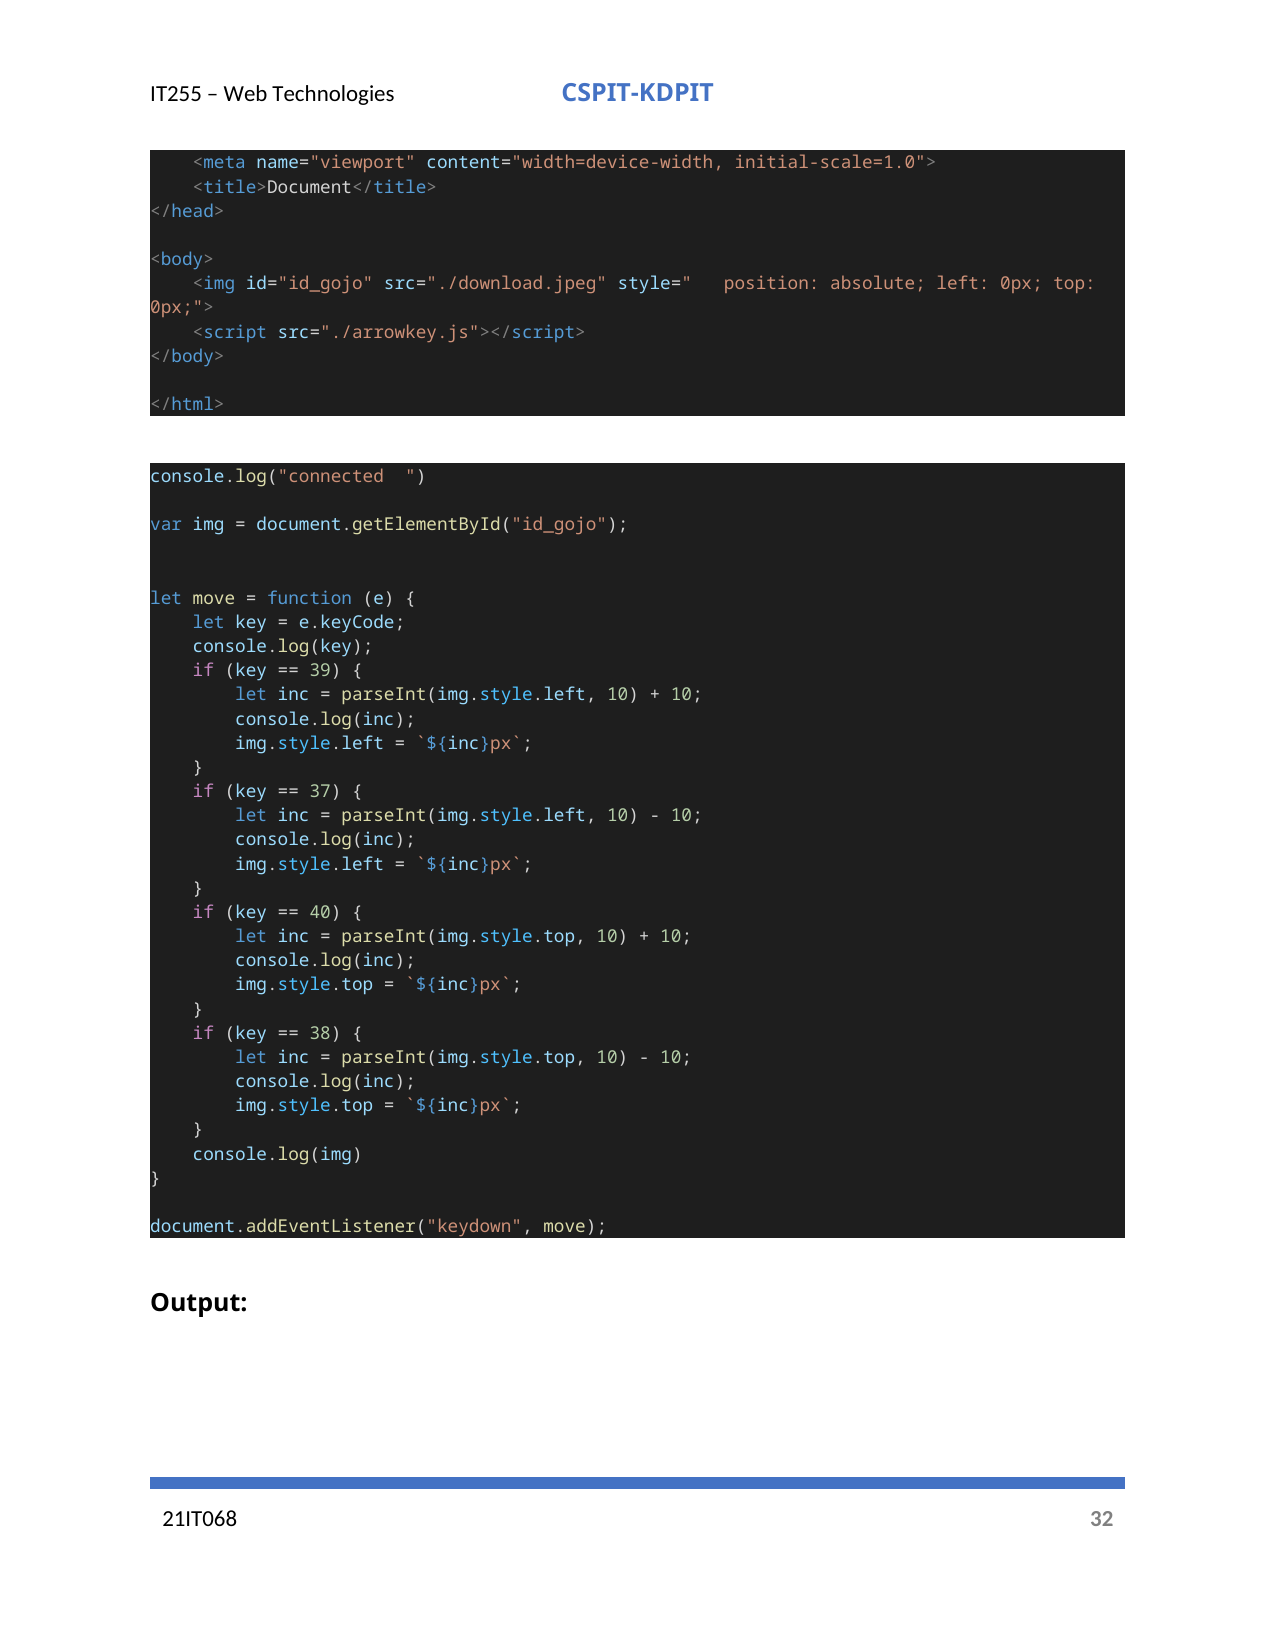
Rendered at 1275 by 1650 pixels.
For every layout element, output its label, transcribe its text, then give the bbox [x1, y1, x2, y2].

text <img id="id_gojo" src="./download.jpeg" style=" position: absolute; left: 0px; top: 0px;"> [150, 271, 1125, 319]
text } [150, 754, 1125, 778]
text Output: [150, 1284, 1125, 1318]
text let move = function (e) { [150, 585, 1125, 609]
text let inc = parseInt(img.style.top, 10) - 10; [150, 1044, 1125, 1068]
text console.log("connected ") [150, 463, 1125, 488]
text console.log(inc); [150, 827, 1125, 851]
text console.log(inc); [150, 706, 1125, 730]
text img.style.top = `${inc}px`; [150, 1093, 1125, 1117]
text img.style.left = `${inc}px`; [150, 730, 1125, 754]
text </head> [150, 198, 1125, 222]
text console.log(inc); [150, 1068, 1125, 1093]
text </html> [150, 392, 1125, 416]
text let key = e.keyCode; [150, 609, 1125, 633]
text } [150, 1165, 1125, 1189]
text let inc = parseInt(img.style.left, 10) - 10; [150, 803, 1125, 827]
text var img = document.getElementById("id_gojo"); [150, 512, 1125, 536]
text <title>Document</title> [150, 174, 1125, 198]
text if (key == 39) { [150, 658, 1125, 682]
text console.log(key); [150, 633, 1125, 658]
text let inc = parseInt(img.style.left, 10) + 10; [150, 682, 1125, 706]
text console.log(inc); [150, 948, 1125, 972]
text </body> [150, 343, 1125, 367]
text } [150, 1117, 1125, 1141]
text } [150, 996, 1125, 1020]
text <meta name="viewport" content="width=device-width, initial-scale=1.0"> [150, 150, 1125, 174]
text <script src="./arrowkey.js"></script> [150, 319, 1125, 343]
text <body> [150, 247, 1125, 271]
text } [150, 875, 1125, 899]
text img.style.top = `${inc}px`; [150, 972, 1125, 996]
text console.log(img) [150, 1141, 1125, 1165]
text document.addEventListener("keydown", move); [150, 1213, 1125, 1238]
text if (key == 40) { [150, 899, 1125, 923]
text let inc = parseInt(img.style.top, 10) + 10; [150, 923, 1125, 948]
text if (key == 37) { [150, 778, 1125, 803]
text img.style.left = `${inc}px`; [150, 851, 1125, 875]
text if (key == 38) { [150, 1020, 1125, 1044]
